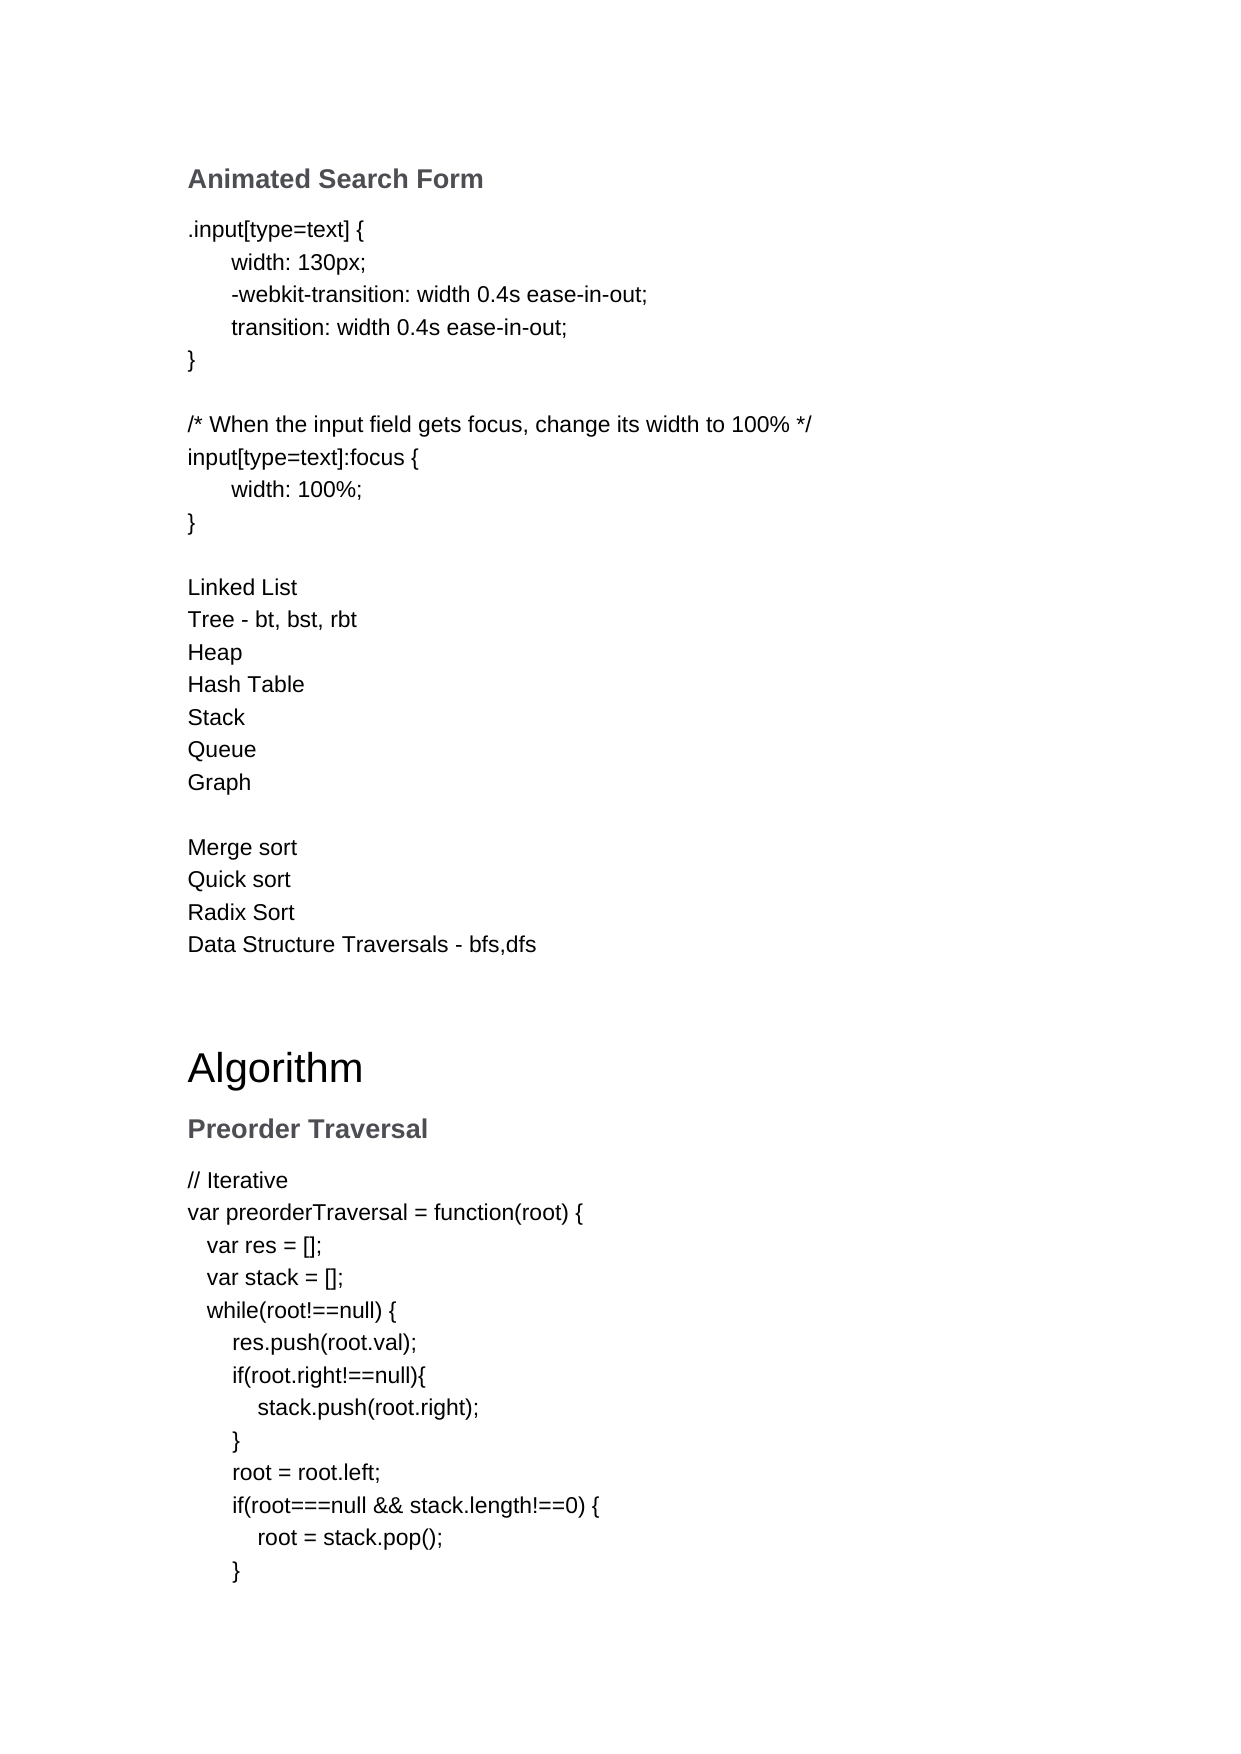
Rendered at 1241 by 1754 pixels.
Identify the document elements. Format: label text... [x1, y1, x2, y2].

text var stack = []; [187, 1261, 1053, 1294]
text width: 100%; [187, 473, 1053, 506]
text } [187, 506, 1053, 538]
text Data Structure Traversals - bfs,dfs [187, 928, 1053, 961]
text Stack [187, 701, 1053, 733]
text } [187, 343, 1053, 376]
text Merge sort [187, 831, 1053, 863]
text if(root===null && stack.length!==0) { [187, 1489, 1053, 1521]
text Quick sort [187, 863, 1053, 896]
text } [187, 1554, 1053, 1586]
text root = root.left; [187, 1456, 1053, 1489]
text // Iterative [187, 1164, 1053, 1196]
text Linked List [187, 571, 1053, 603]
text .input[type=text] { [187, 213, 1053, 246]
text Radix Sort [187, 896, 1053, 928]
text if(root.right!==null){ [187, 1359, 1053, 1391]
text Preorder Traversal [187, 1112, 1053, 1145]
text Hash Table [187, 668, 1053, 701]
text var preorderTraversal = function(root) { [187, 1196, 1053, 1229]
text Queue [187, 733, 1053, 766]
text Algorithm [187, 1035, 1053, 1100]
text /* When the input field gets focus, change its width to 100% */ [187, 408, 1053, 441]
text -webkit-transition: width 0.4s ease-in-out; [187, 278, 1053, 311]
text input[type=text]:focus { [187, 441, 1053, 473]
text Animated Search Form [187, 162, 1053, 194]
text width: 130px; [187, 246, 1053, 278]
text while(root!==null) { [187, 1294, 1053, 1326]
text res.push(root.val); [187, 1326, 1053, 1359]
text Graph [187, 766, 1053, 798]
text root = stack.pop(); [187, 1521, 1053, 1554]
text Tree - bt, bst, rbt [187, 603, 1053, 636]
text var res = []; [187, 1229, 1053, 1261]
text transition: width 0.4s ease-in-out; [187, 311, 1053, 343]
text stack.push(root.right); [187, 1391, 1053, 1424]
text Heap [187, 636, 1053, 668]
text } [187, 1424, 1053, 1456]
